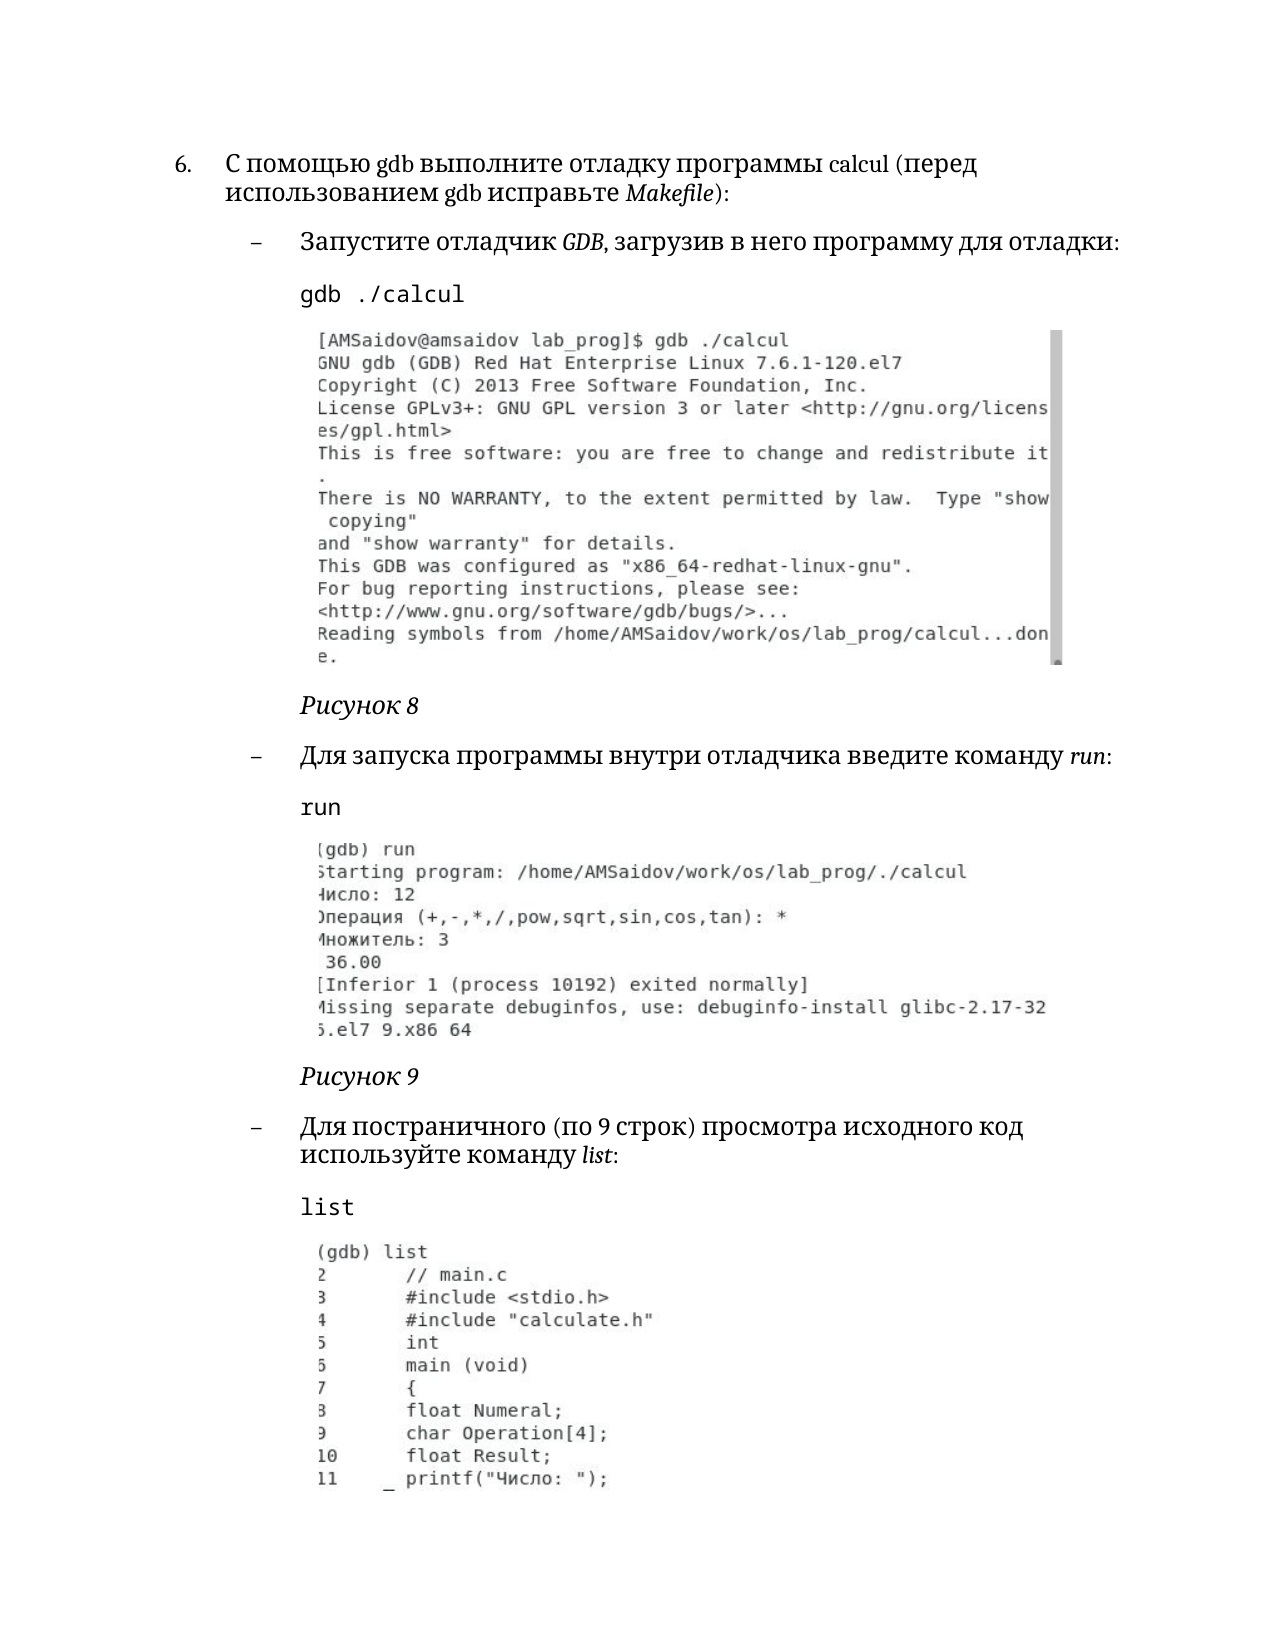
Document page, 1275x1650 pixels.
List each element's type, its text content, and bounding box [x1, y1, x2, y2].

list list [250, 1191, 1125, 1222]
picture [318, 1242, 685, 1491]
picture [318, 843, 1048, 1036]
list Рисунок 9 [250, 1063, 1125, 1092]
list Для запуска программы внутри отладчика введите команду run: [250, 742, 1125, 770]
list gdb ./calcul [250, 278, 1125, 309]
list Для постраничного (по 9 строк) просмотра исходного код используйте команду list: [250, 1112, 1125, 1170]
list С помощью gdb выполните отладку программы calcul (перед использованием gdb исправьте Makefile): [175, 150, 1125, 207]
list run [250, 791, 1125, 822]
picture [318, 330, 1063, 665]
list Рисунок 8 [250, 692, 1125, 721]
list Запустите отладчик GDB, загрузив в него программу для отладки: [250, 228, 1125, 257]
